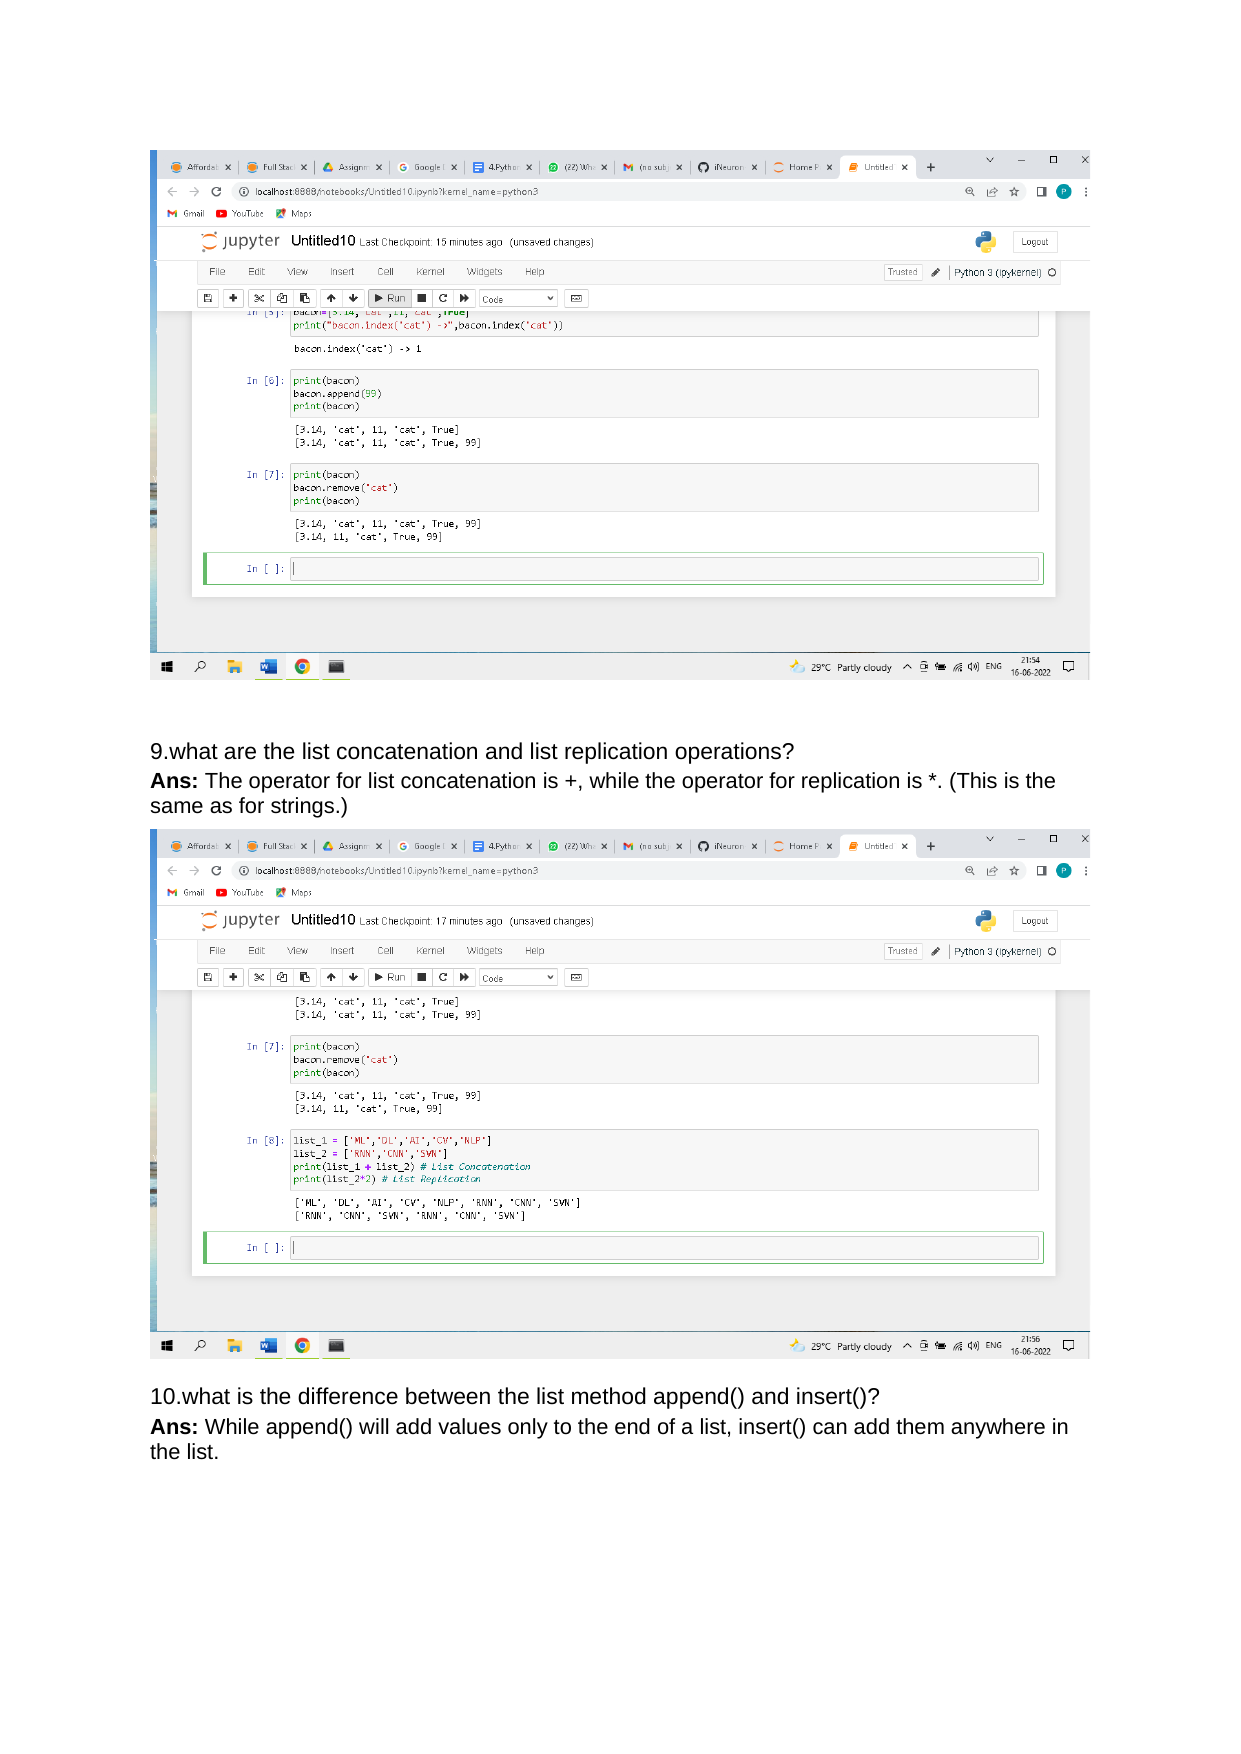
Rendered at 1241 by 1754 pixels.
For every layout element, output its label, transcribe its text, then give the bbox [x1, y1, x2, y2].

text 10.what is the difference between the list method append() and insert()? [150, 1383, 1090, 1409]
text Ans: While append() will add values only to the end of a list, insert() can add them anywhere in the list. [219, 1414, 1090, 1464]
text 9.what are the list concatenation and list replication operations? [150, 738, 1090, 764]
picture [150, 150, 1091, 680]
picture [150, 829, 1091, 1359]
text Ans: The operator for list concatenation is +, while the operator for replication is *. (This is the same as for strings.) [150, 768, 1090, 819]
